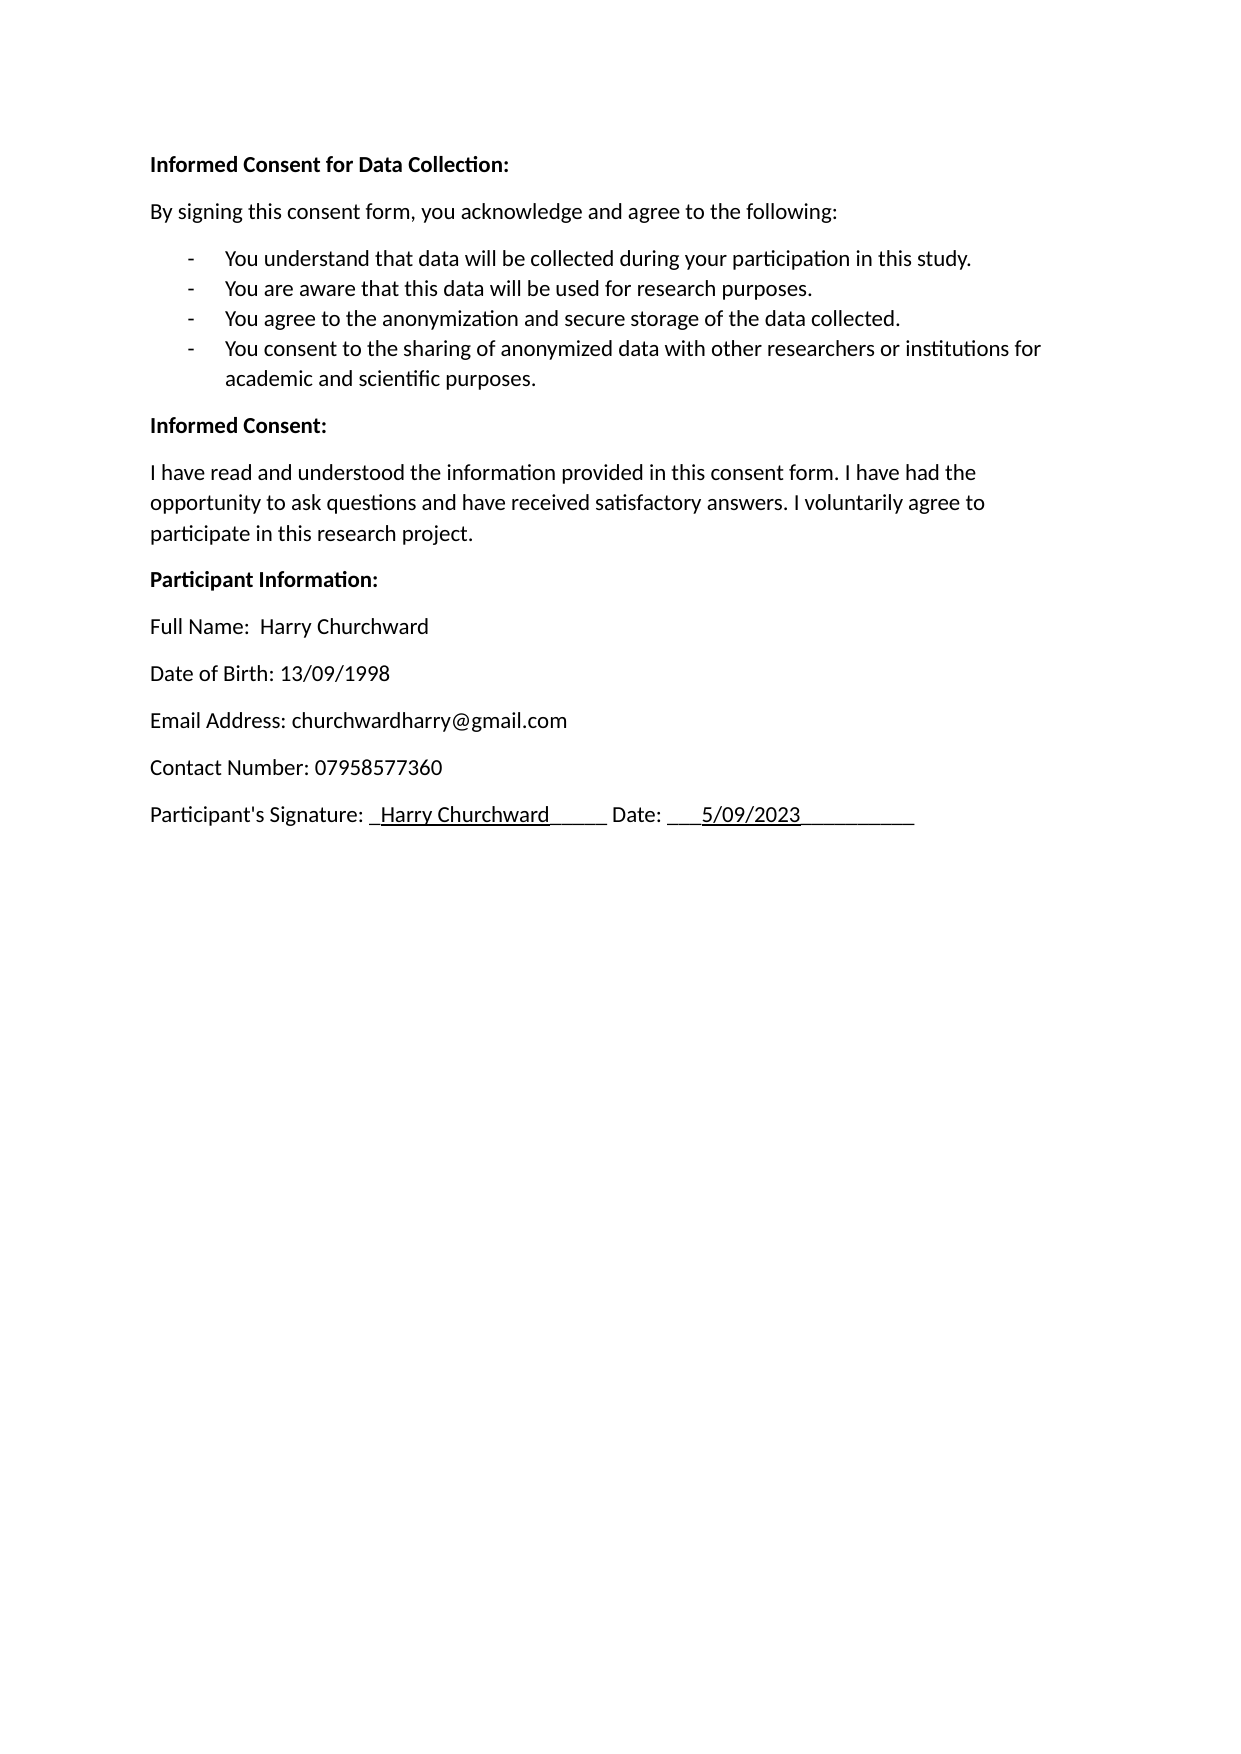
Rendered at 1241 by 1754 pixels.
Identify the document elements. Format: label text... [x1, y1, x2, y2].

list You consent to the sharing of anonymized data with other researchers or institutions for academic and scientific purposes. [187, 334, 1090, 393]
text Full Name: Harry Churchward [150, 612, 1090, 641]
text I have read and understood the information provided in this consent form. I have had the opportunity to ask questions and have received satisfactory answers. I voluntarily agree to participate in this research project. [150, 458, 1090, 547]
list You understand that data will be collected during your participation in this study. [187, 244, 1090, 272]
text Email Address: churchwardharry@gmail.com [150, 706, 1090, 734]
text Participant Information: [150, 566, 1090, 594]
text Date of Birth: 13/09/1998 [150, 659, 1090, 687]
list You agree to the anonymization and secure storage of the data collected. [187, 304, 1090, 332]
text Contact Number: 07958577360 [150, 753, 1090, 781]
list You are aware that this data will be used for research purposes. [187, 274, 1090, 302]
text Informed Consent: [150, 411, 1090, 439]
text Participant's Signature: _Harry Churchward_____ Date: ___5/09/2023__________ [150, 800, 1090, 828]
text By signing this consent form, you acknowledge and agree to the following: [150, 197, 1090, 225]
text Informed Consent for Data Collection: [150, 150, 1090, 178]
